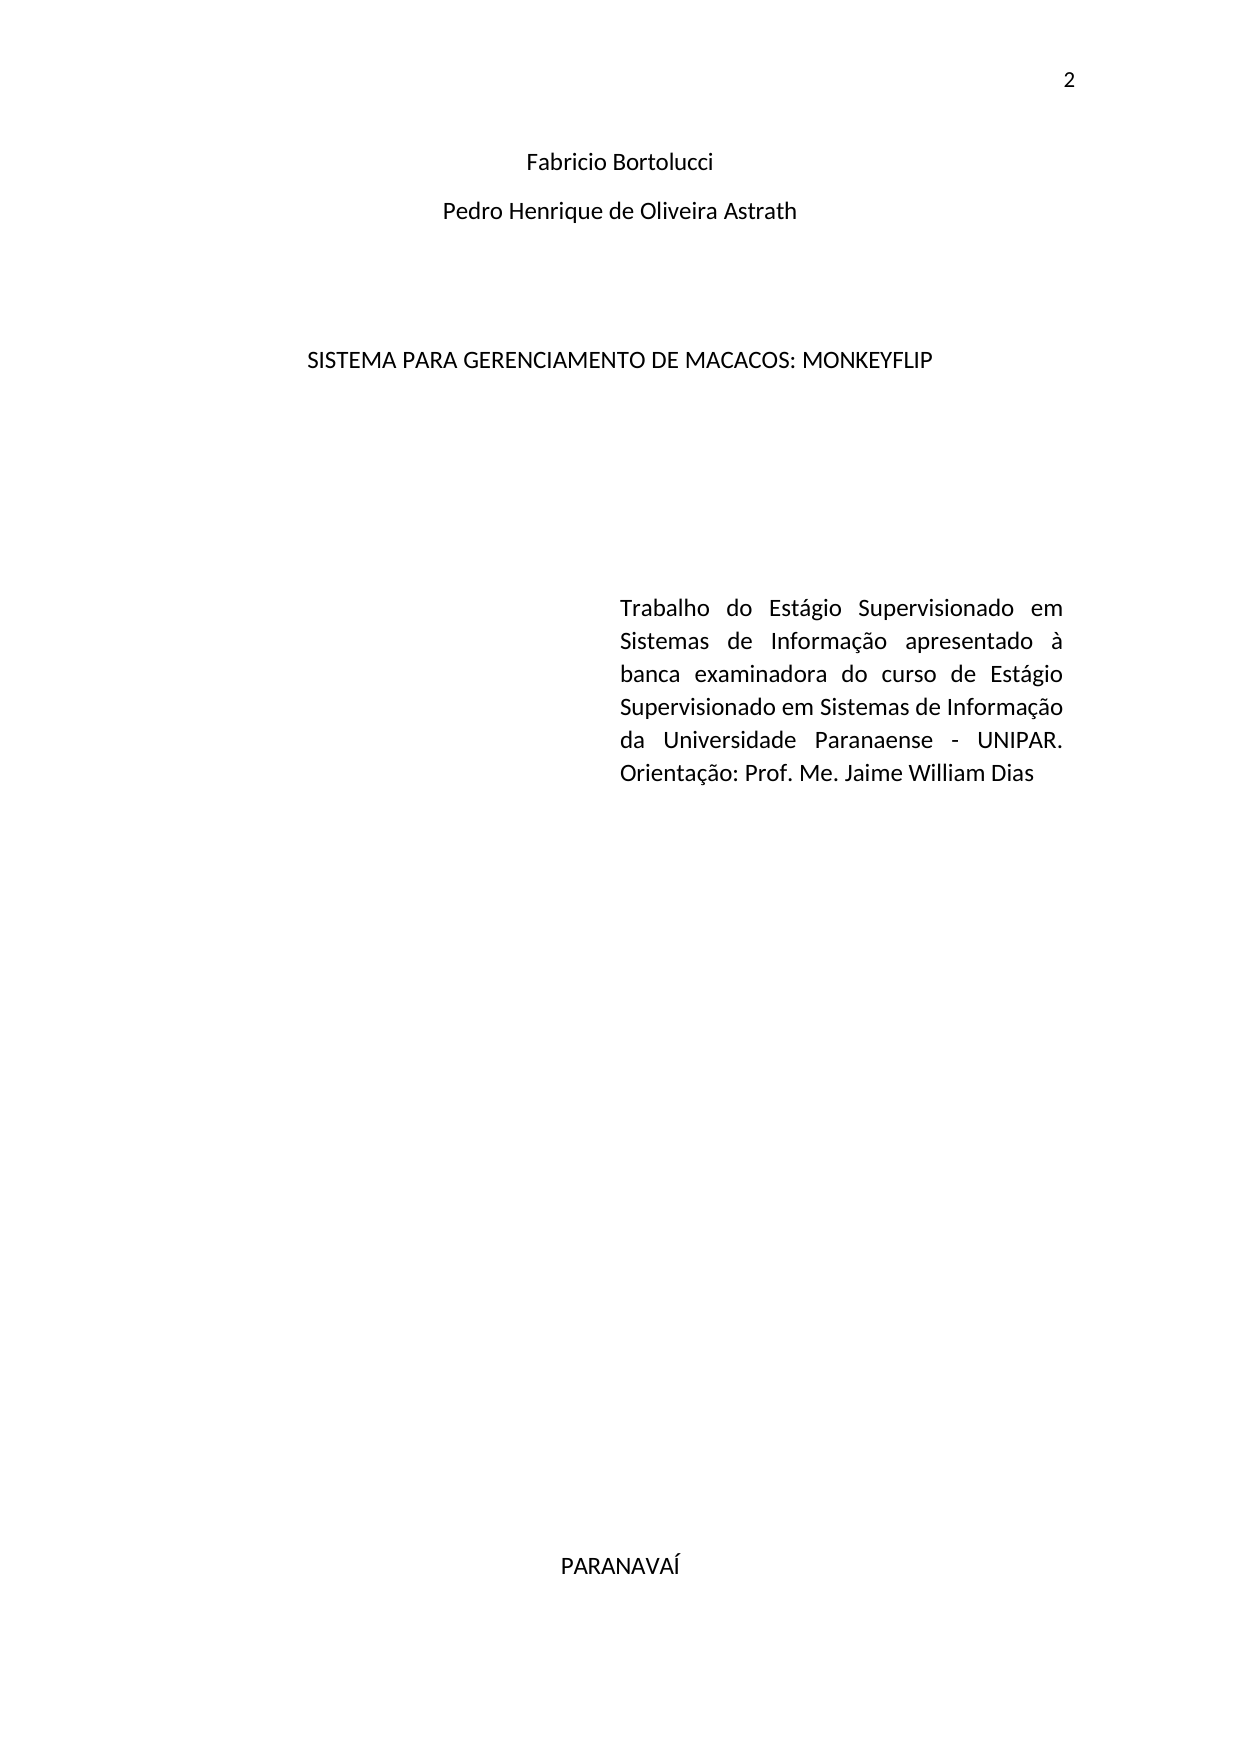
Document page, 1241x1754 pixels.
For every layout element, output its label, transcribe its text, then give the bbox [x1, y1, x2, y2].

text PARANAVAÍ [207, 1551, 1033, 1581]
text Fabricio Bortolucci [170, 146, 1070, 176]
text SISTEMA PARA GERENCIAMENTO DE MACACOS: MONKEYFLIP [170, 344, 1070, 375]
text Trabalho do Estágio Supervisionado em Sistemas de Informação apresentado à banca examinadora do curso de Estágio Supervisionado em Sistemas de Informação da Universidade Paranaense - UNIPAR. Orientação: Prof. Me. Jaime William Dias [620, 592, 1063, 788]
text Pedro Henrique de Oliveira Astrath [170, 195, 1070, 226]
